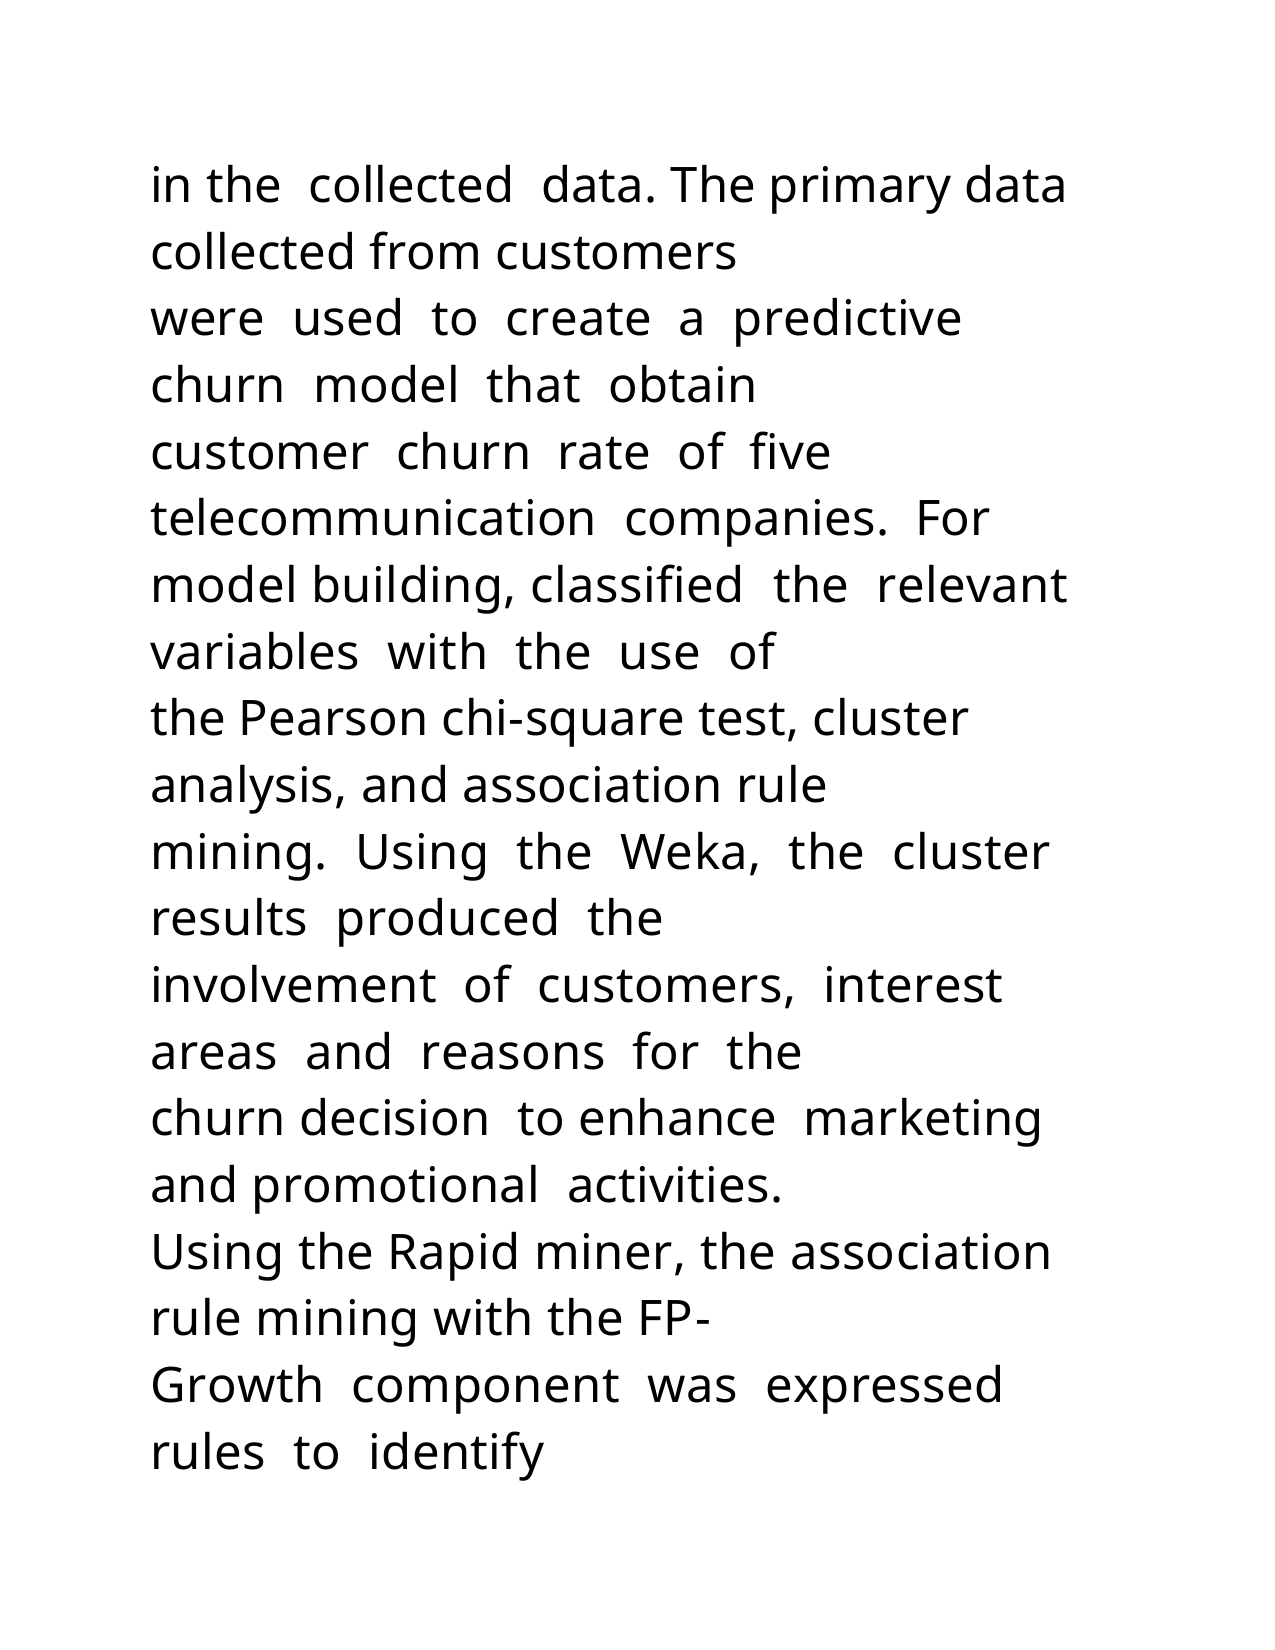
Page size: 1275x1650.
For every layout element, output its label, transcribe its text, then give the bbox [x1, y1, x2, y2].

text model building, classified the relevant variables with the use of [150, 550, 1125, 683]
text Using the Rapid miner, the association rule mining with the FP- [150, 1217, 1125, 1350]
text in the collected data. The primary data collected from customers [150, 150, 1125, 283]
text involvement of customers, interest areas and reasons for the [150, 950, 1125, 1083]
text customer churn rate of five telecommunication companies. For [150, 417, 1125, 550]
text Growth component was expressed rules to identify [150, 1350, 1125, 1483]
text were used to create a predictive churn model that obtain [150, 283, 1125, 417]
text mining. Using the Weka, the cluster results produced the [150, 817, 1125, 950]
text the Pearson chi-square test, cluster analysis, and association rule [150, 683, 1125, 817]
text churn decision to enhance marketing and promotional activities. [150, 1083, 1125, 1217]
